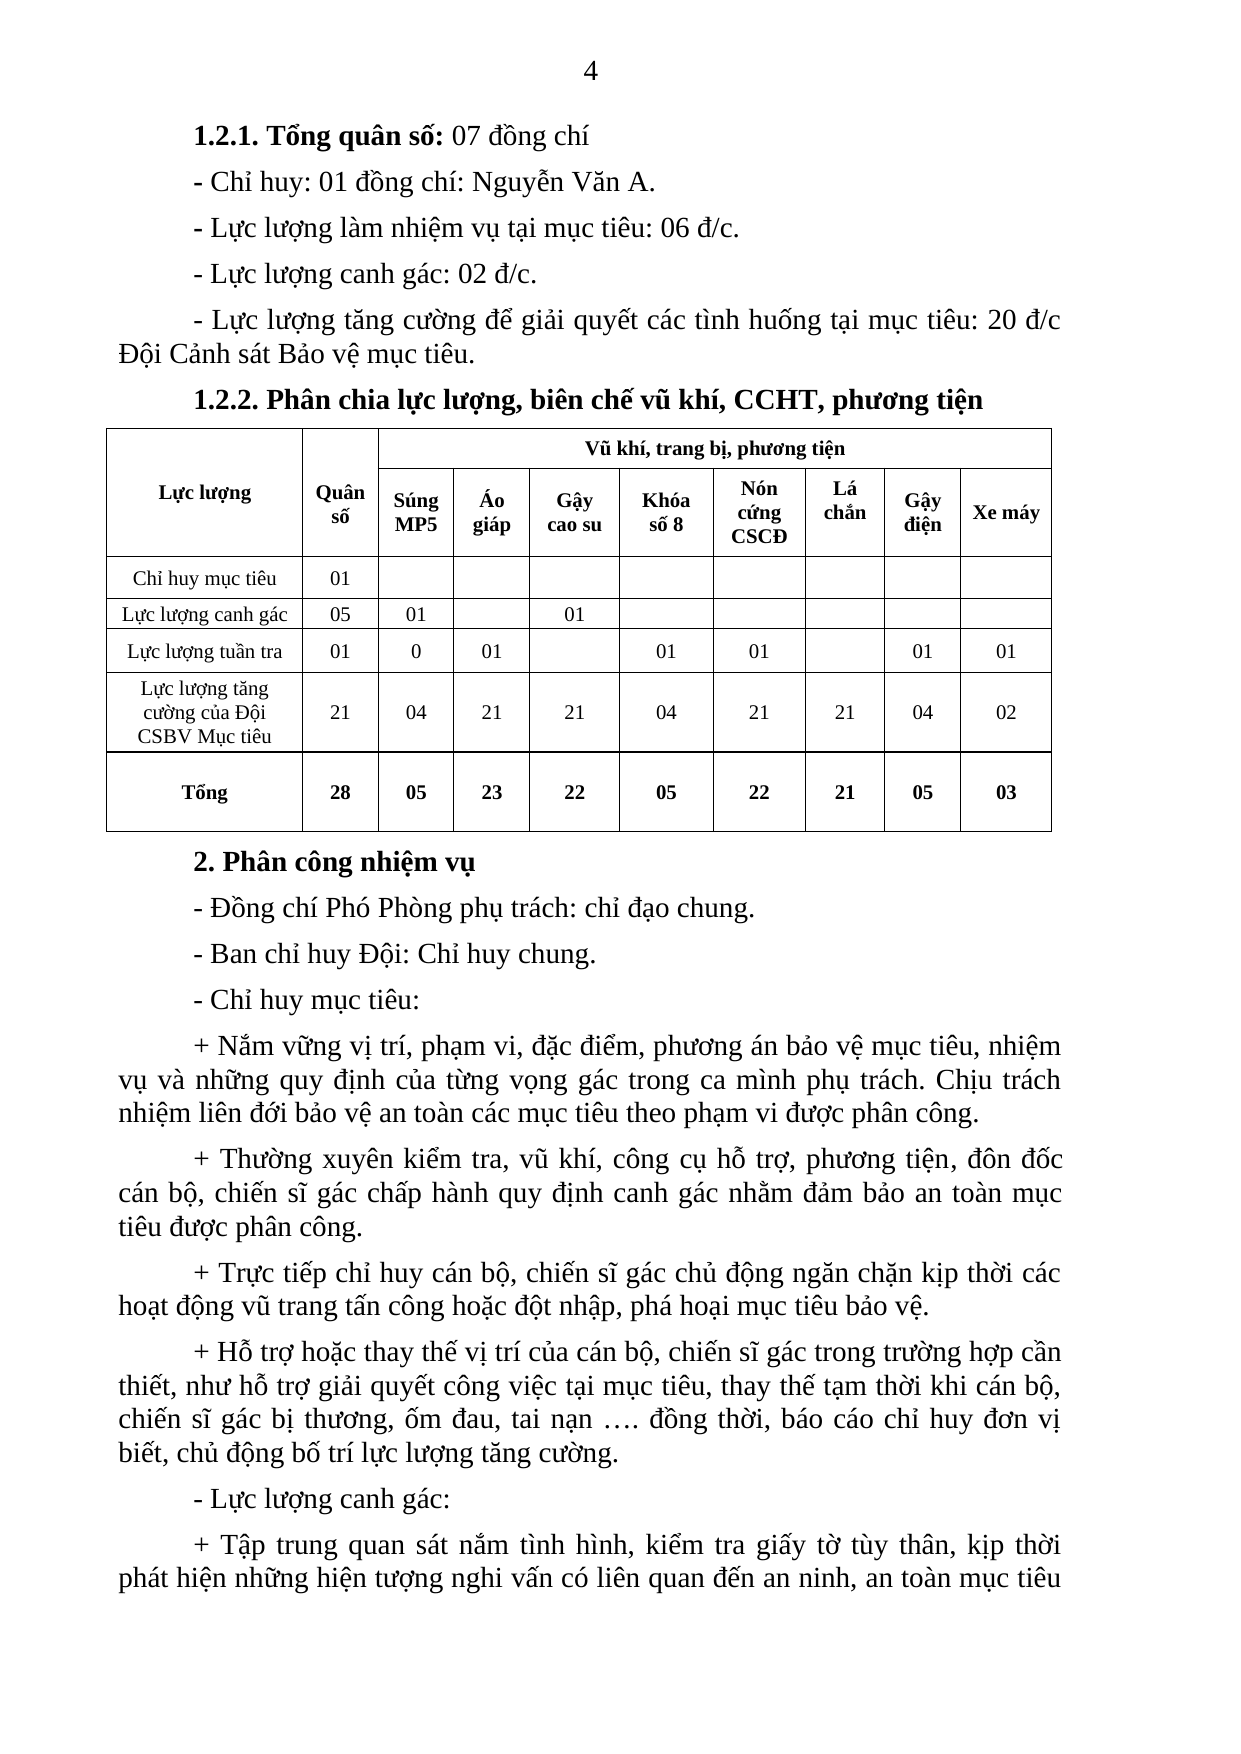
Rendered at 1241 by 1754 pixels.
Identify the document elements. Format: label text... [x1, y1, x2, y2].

table_cell Lực lượng canh gác [107, 599, 302, 628]
text - Lực lượng tăng cường để giải quyết các tình huống tại mục tiêu: 20 đ/c Đội Cảnh sát Bảo vệ mục tiêu. [118, 302, 1063, 369]
table_cell [530, 629, 619, 672]
table_cell [806, 557, 884, 598]
table_cell Gậy cao su [530, 469, 619, 556]
table_cell [530, 557, 619, 598]
table_cell [714, 557, 805, 598]
text + Trực tiếp chỉ huy cán bộ, chiến sĩ gác chủ động ngăn chặn kịp thời các hoạt động vũ trang tấn công hoặc đột nhập, phá hoại mục tiêu bảo vệ. [118, 1255, 1063, 1322]
table_cell 05 [303, 599, 378, 628]
table_cell [961, 599, 1051, 628]
table_cell 01 [885, 629, 960, 672]
text + Nắm vững vị trí, phạm vi, đặc điểm, phương án bảo vệ mục tiêu, nhiệm vụ và những quy định của từng vọng gác trong ca mình phụ trách. Chịu trách nhiệm liên đới bảo vệ an toàn các mục tiêu theo phạm vi được phân công. [118, 1028, 1063, 1129]
table_cell 04 [379, 673, 453, 751]
table_cell Nón cứng CSCĐ [714, 469, 805, 556]
text + Hỗ trợ hoặc thay thế vị trí của cán bộ, chiến sĩ gác trong trường hợp cần thiết, như hỗ trợ giải quyết công việc tại mục tiêu, thay thế tạm thời khi cán bộ, chiến sĩ gác bị thương, ốm đau, tai nạn …. đồng thời, báo cáo chỉ huy đơn vị biết, chủ động bố trí lực lượng tăng cường. [118, 1334, 1063, 1468]
table_cell 0 [379, 629, 453, 672]
text - Đồng chí Phó Phòng phụ trách: chỉ đạo chung. [118, 890, 1063, 924]
table_cell Lực lượng tuần tra [107, 629, 302, 672]
table_cell 02 [961, 673, 1051, 751]
table_cell 01 [714, 629, 805, 672]
table_cell 28 [303, 753, 378, 831]
text - Chỉ huy mục tiêu: [118, 982, 1063, 1016]
table_cell 21 [530, 673, 619, 751]
table_cell [714, 599, 805, 628]
table_cell [454, 599, 529, 628]
table_header Vũ khí, trang bị, phương tiện [379, 429, 1051, 468]
table_cell 04 [885, 673, 960, 751]
table_cell [379, 557, 453, 598]
table_cell [806, 629, 884, 672]
table_cell 03 [961, 753, 1051, 831]
table_cell Gậy điện [885, 469, 960, 556]
table_cell 01 [961, 629, 1051, 672]
table_cell 05 [379, 753, 453, 831]
table_cell Chỉ huy mục tiêu [107, 557, 302, 598]
table_cell 04 [620, 673, 713, 751]
text + Thường xuyên kiểm tra, vũ khí, công cụ hỗ trợ, phương tiện, đôn đốc cán bộ, chiến sĩ gác chấp hành quy định canh gác nhằm đảm bảo an toàn mục tiêu được phân công. [118, 1142, 1063, 1242]
table_cell Tổng [107, 753, 302, 831]
text - Lực lượng canh gác: 02 đ/c. [118, 256, 1063, 290]
text 2. Phân công nhiệm vụ [118, 844, 1063, 878]
text - Chỉ huy: 01 đồng chí: Nguyễn Văn A. [118, 164, 1063, 198]
text - Lực lượng canh gác: [118, 1481, 1063, 1514]
table_cell 01 [303, 557, 378, 598]
table_cell [885, 557, 960, 598]
table_cell [806, 599, 884, 628]
table_cell 01 [303, 629, 378, 672]
table_cell Áo giáp [454, 469, 529, 556]
table_cell 01 [530, 599, 619, 628]
table_cell Lá chắn [806, 469, 884, 556]
table_cell [454, 557, 529, 598]
table_cell 21 [714, 673, 805, 751]
table_cell 01 [620, 629, 713, 672]
table_cell 23 [454, 753, 529, 831]
table_cell Xe máy [961, 469, 1051, 556]
table_cell 22 [714, 753, 805, 831]
table_cell 21 [806, 753, 884, 831]
table_cell 22 [530, 753, 619, 831]
table_cell Khóa số 8 [620, 469, 713, 556]
table_cell 05 [620, 753, 713, 831]
table_cell [961, 557, 1051, 598]
table_cell [885, 599, 960, 628]
table_cell 21 [303, 673, 378, 751]
table_header Lực lượng [107, 429, 302, 556]
text - Ban chỉ huy Đội: Chỉ huy chung. [118, 936, 1063, 970]
table_cell Lực lượng tăng cường của Đội CSBV Mục tiêu [107, 673, 302, 751]
table_header Quân số [303, 429, 378, 556]
table_cell [620, 557, 713, 598]
table_cell Súng MP5 [379, 469, 453, 556]
table_cell 05 [885, 753, 960, 831]
text 1.2.2. Phân chia lực lượng, biên chế vũ khí, CCHT, phương tiện [118, 382, 1063, 415]
table_cell [620, 599, 713, 628]
text 1.2.1. Tổng quân số: 07 đồng chí [118, 118, 1063, 152]
table_cell 21 [454, 673, 529, 751]
table_cell 01 [379, 599, 453, 628]
text - Lực lượng làm nhiệm vụ tại mục tiêu: 06 đ/c. [118, 210, 1063, 244]
table_cell 21 [806, 673, 884, 751]
table_cell 01 [454, 629, 529, 672]
